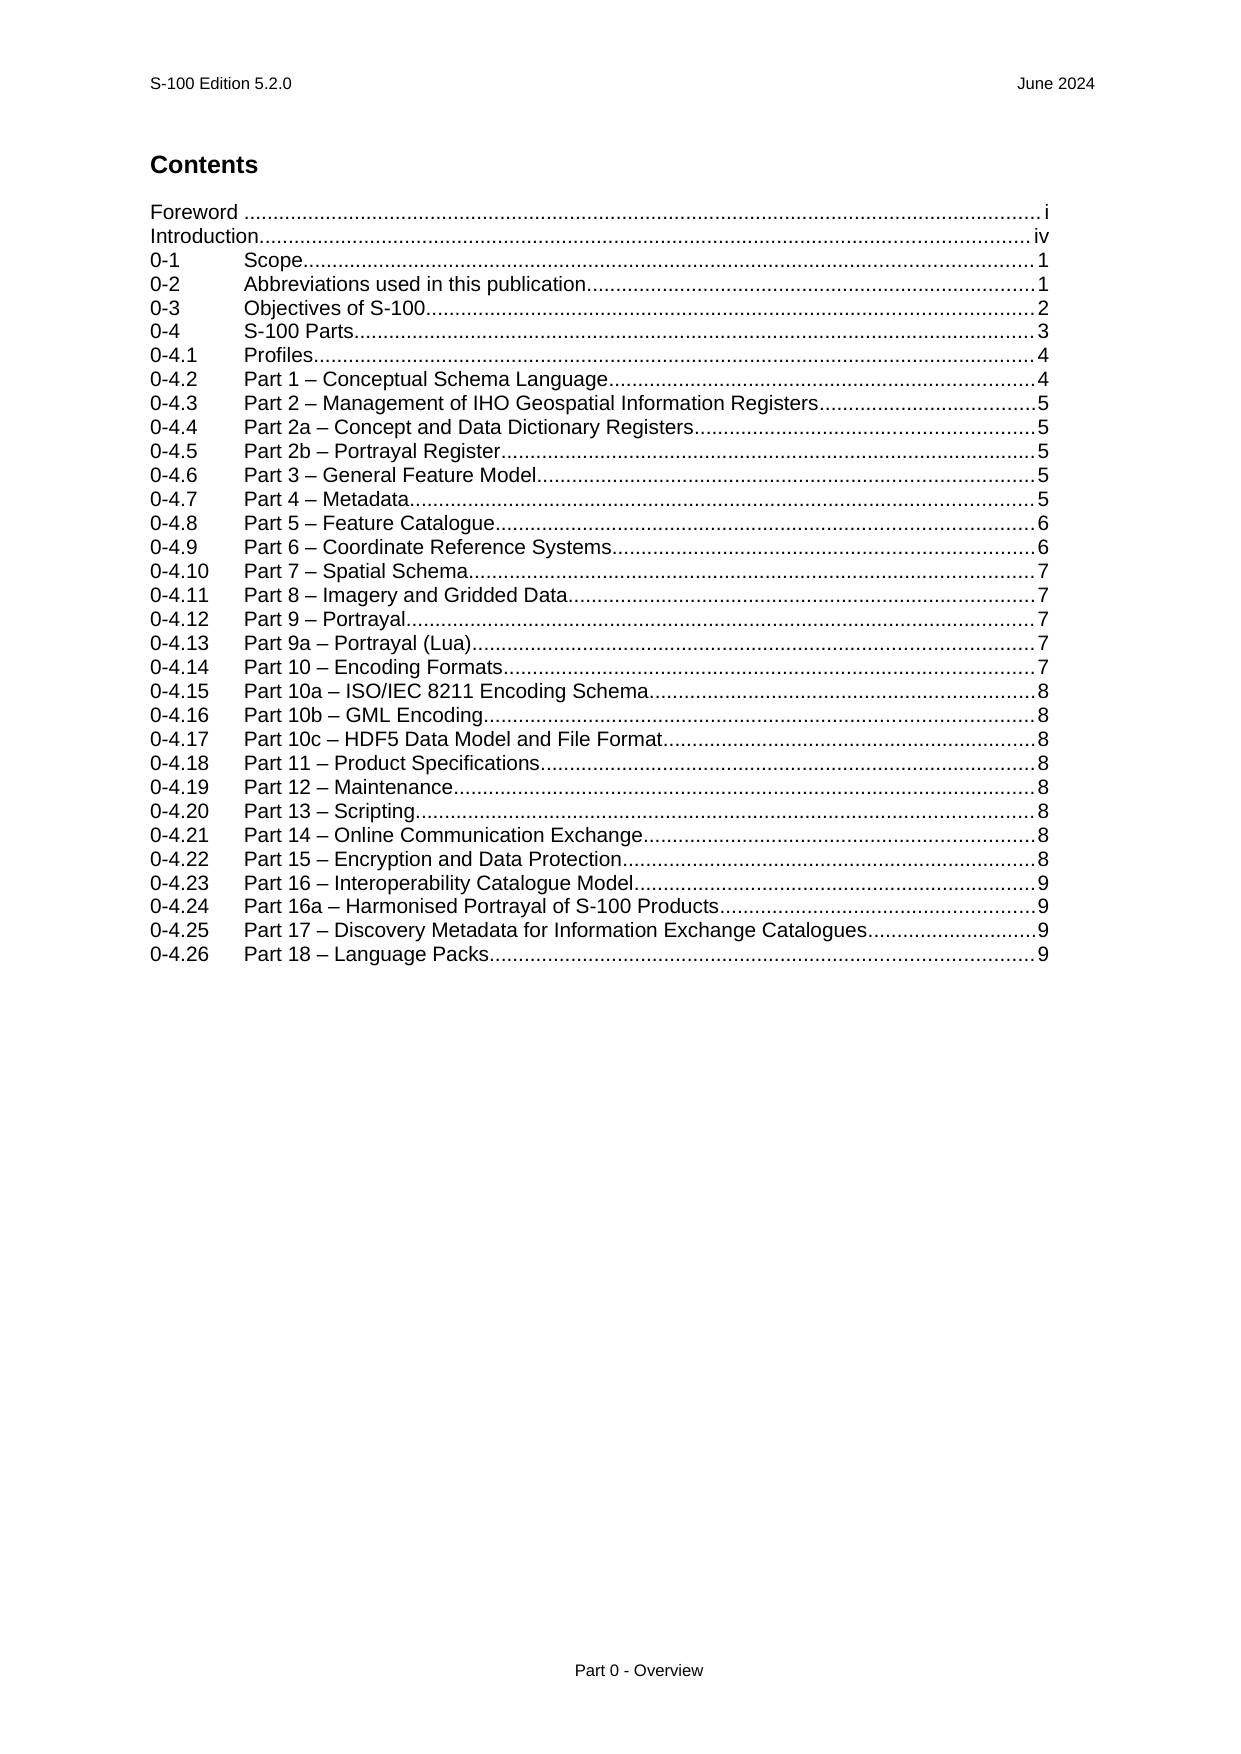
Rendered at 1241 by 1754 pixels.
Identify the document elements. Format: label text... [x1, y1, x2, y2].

text 0-4.10 Part 7 – Spatial Schema 7 [150, 559, 1090, 583]
text 0-4.11 Part 8 – Imagery and Gridded Data 7 [150, 583, 1090, 607]
text 0-4.6 Part 3 – General Feature Model 5 [150, 463, 1090, 487]
text Contents [150, 150, 1090, 179]
text 0-3 Objectives of S-100 2 [150, 295, 1090, 319]
text 0-4.14 Part 10 – Encoding Formats 7 [150, 655, 1090, 679]
text Foreword i [150, 199, 1090, 223]
text 0-4.22 Part 15 – Encryption and Data Protection 8 [150, 846, 1090, 870]
text 0-4.21 Part 14 – Online Communication Exchange 8 [150, 822, 1090, 846]
text 0-1 Scope 1 [150, 247, 1090, 271]
text 0-4.24 Part 16a – Harmonised Portrayal of S-100 Products 9 [150, 894, 1090, 918]
text 0-4.3 Part 2 – Management of IHO Geospatial Information Registers 5 [150, 391, 1090, 415]
text 0-2 Abbreviations used in this publication 1 [150, 271, 1090, 295]
text 0-4.15 Part 10a – ISO/IEC 8211 Encoding Schema 8 [150, 679, 1090, 703]
text 0-4.1 Profiles 4 [150, 343, 1090, 367]
text 0-4.20 Part 13 – Scripting 8 [150, 798, 1090, 822]
text 0-4.7 Part 4 – Metadata 5 [150, 487, 1090, 511]
text 0-4.18 Part 11 – Product Specifications 8 [150, 751, 1090, 774]
text 0-4 S-100 Parts 3 [150, 319, 1090, 343]
text Introduction iv [150, 223, 1090, 247]
text 0-4.12 Part 9 – Portrayal 7 [150, 607, 1090, 631]
text 0-4.8 Part 5 – Feature Catalogue 6 [150, 511, 1090, 535]
text 0-4.17 Part 10c – HDF5 Data Model and File Format 8 [150, 727, 1090, 751]
text 0-4.13 Part 9a – Portrayal (Lua) 7 [150, 631, 1090, 655]
text 0-4.26 Part 18 – Language Packs 9 [150, 942, 1090, 966]
text 0-4.16 Part 10b – GML Encoding 8 [150, 703, 1090, 727]
text 0-4.9 Part 6 – Coordinate Reference Systems 6 [150, 535, 1090, 559]
text 0-4.5 Part 2b – Portrayal Register 5 [150, 439, 1090, 463]
text 0-4.4 Part 2a – Concept and Data Dictionary Registers 5 [150, 415, 1090, 439]
text 0-4.25 Part 17 – Discovery Metadata for Information Exchange Catalogues 9 [150, 918, 1090, 942]
text 0-4.23 Part 16 – Interoperability Catalogue Model 9 [150, 870, 1090, 894]
text 0-4.19 Part 12 – Maintenance 8 [150, 774, 1090, 798]
text 0-4.2 Part 1 – Conceptual Schema Language 4 [150, 367, 1090, 391]
